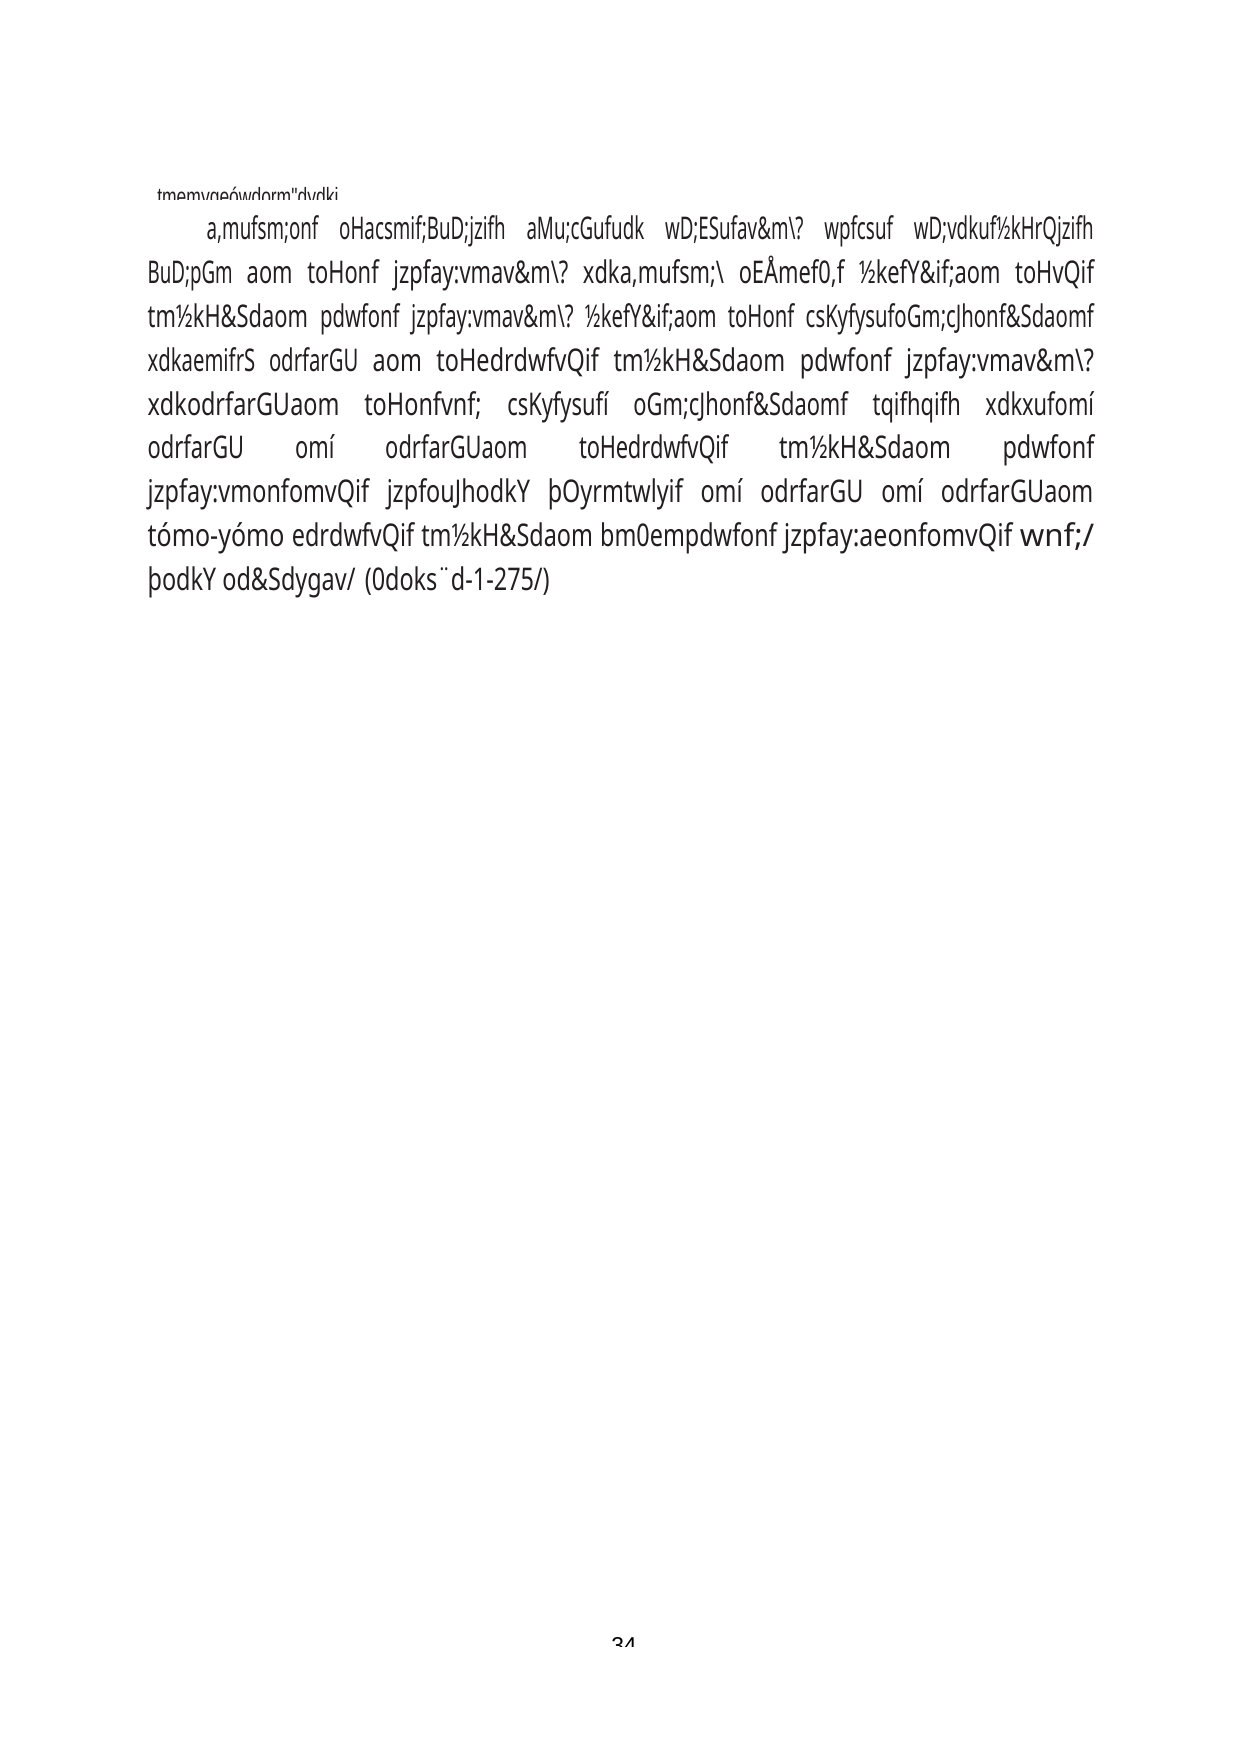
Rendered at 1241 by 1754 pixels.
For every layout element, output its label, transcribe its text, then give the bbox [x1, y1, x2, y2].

text a,mufsm;onf oHacsmif;BuD;jzifh aMu;cGufudk wD;ESufav&m\? wpfcsuf wD;vdkuf½kHrQjzifh BuD;pGm aom toHonf jzpfay:vmav&m\? xdka,mufsm;\ oEÅmef0,f ½kefY&if;aom toHvQif tm½kH&Sdaom pdwfonf jzpfay:vmav&m\? ½kefY&if;aom toHonf csKyfysufoGm;cJhonf&Sdaomf xdkaemifrS odrfarGU aom toHedrdwfvQif tm½kH&Sdaom pdwfonf jzpfay:vmav&m\? xdkodrfarGUaom toHonfvnf; csKyfysufí oGm;cJhonf&Sdaomf tqifhqifh xdkxufomí odrfarGU omí odrfarGUaom toHedrdwfvQif tm½kH&Sdaom pdwfonf jzpfay:vmonfomvQif jzpfouJhodkY þOyrmtwlyif omí odrfarGU omí odrfarGUaom tómo-yómo edrdwfvQif tm½kH&Sdaom bm0empdwfonf jzpfay:aeonfomvQif wnf;/ þodkY od&Sdygav/ (0doks¨d-1-275/) [147, 206, 1094, 600]
